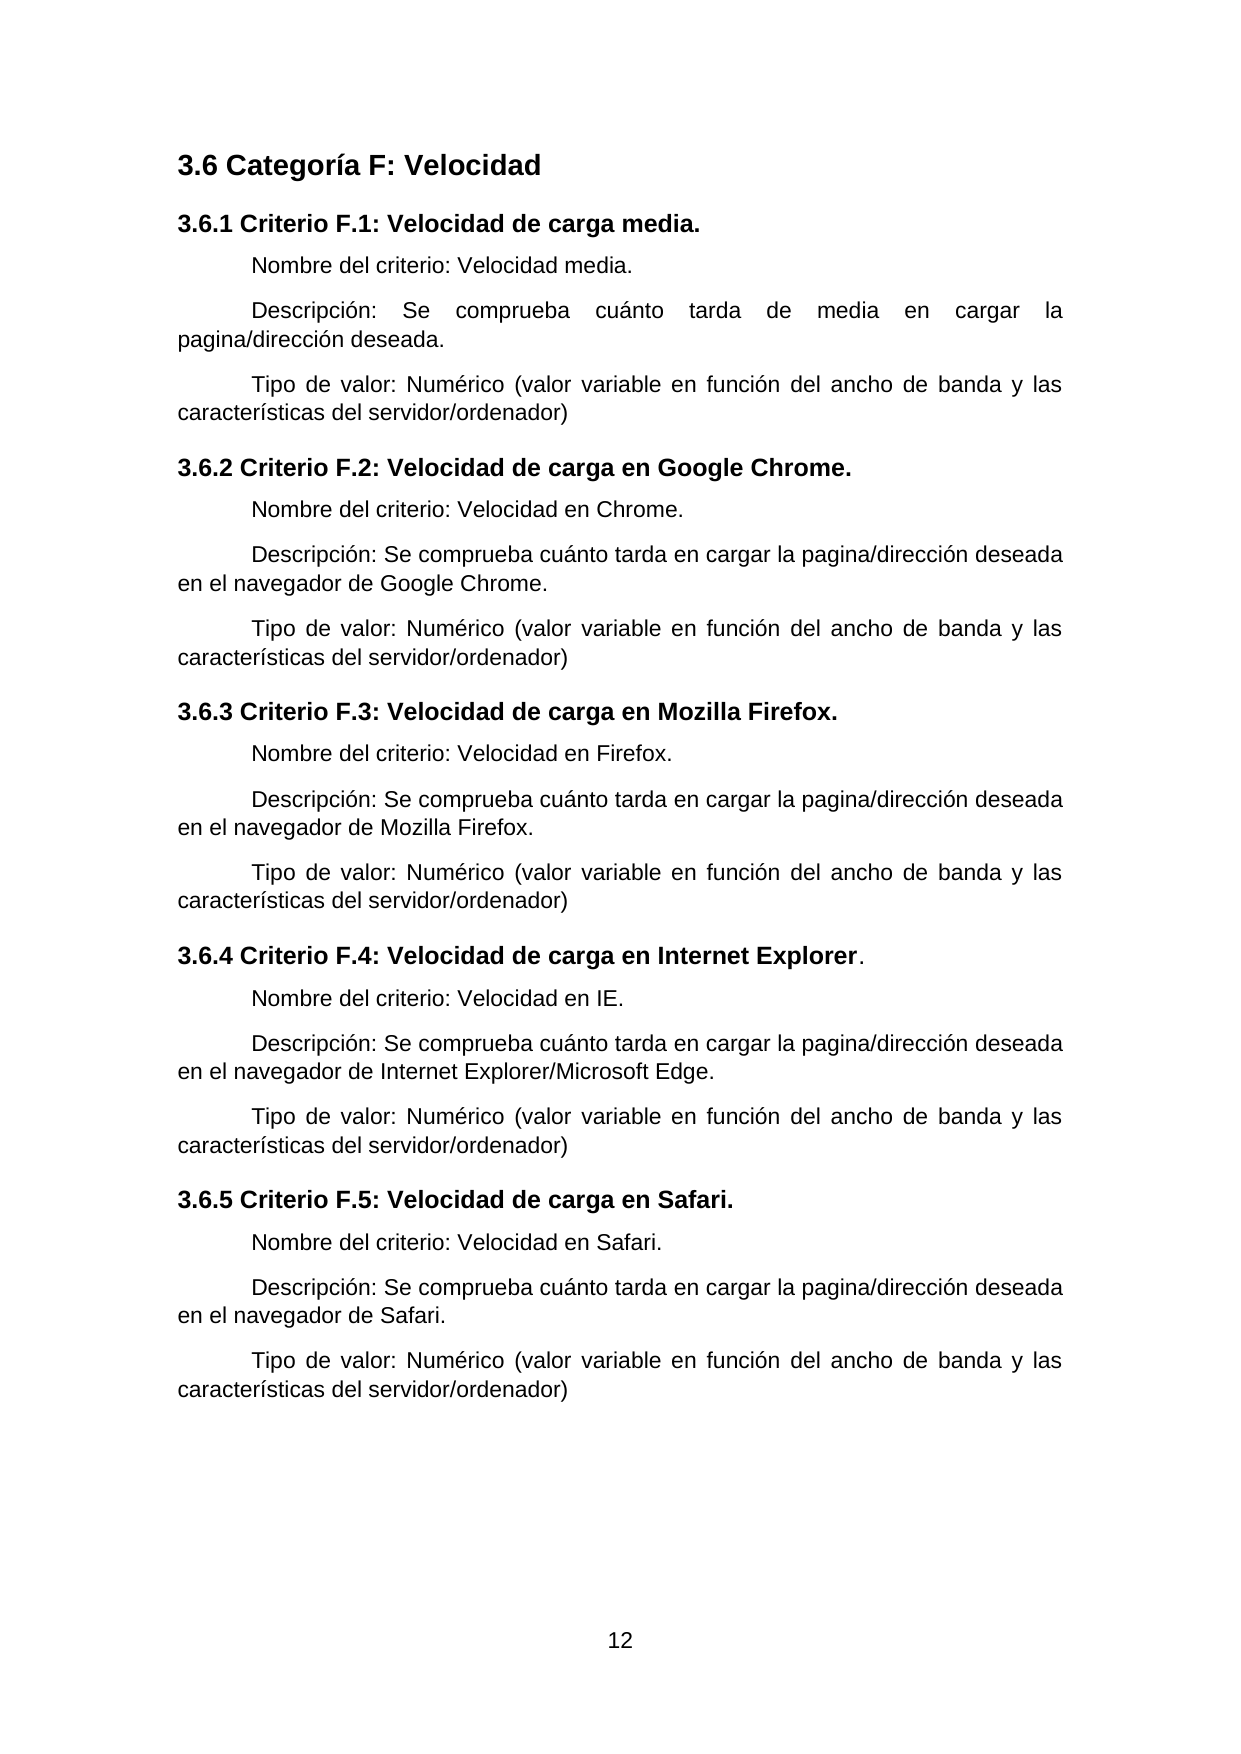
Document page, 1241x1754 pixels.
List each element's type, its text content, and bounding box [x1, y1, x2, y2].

text Nombre del criterio: Velocidad en IE. [177, 984, 1063, 1011]
subtitle 3.6.2 Criterio F.2: Velocidad de carga en Google Chrome. [177, 453, 1063, 482]
subtitle 3.6.1 Criterio F.1: Velocidad de carga media. [177, 209, 1063, 237]
text Tipo de valor: Numérico (valor variable en función del ancho de banda y las características del servidor/ordenador) [177, 1103, 1063, 1158]
text Nombre del criterio: Velocidad media. [177, 252, 1063, 279]
text Nombre del criterio: Velocidad en Chrome. [177, 496, 1063, 523]
subtitle 3.6.5 Criterio F.5: Velocidad de carga en Safari. [177, 1185, 1063, 1214]
text Nombre del criterio: Velocidad en Safari. [177, 1228, 1063, 1255]
text Tipo de valor: Numérico (valor variable en función del ancho de banda y las características del servidor/ordenador) [177, 1347, 1063, 1402]
text Nombre del criterio: Velocidad en Firefox. [177, 740, 1063, 767]
text Descripción: Se comprueba cuánto tarda en cargar la pagina/dirección deseada en el navegador de Mozilla Firefox. [177, 786, 1063, 840]
text Descripción: Se comprueba cuánto tarda en cargar la pagina/dirección deseada en el navegador de Safari. [177, 1274, 1063, 1328]
subtitle 3.6.3 Criterio F.3: Velocidad de carga en Mozilla Firefox. [177, 697, 1063, 726]
text Descripción: Se comprueba cuánto tarda en cargar la pagina/dirección deseada en el navegador de Google Chrome. [177, 541, 1063, 596]
text Tipo de valor: Numérico (valor variable en función del ancho de banda y las características del servidor/ordenador) [177, 615, 1063, 670]
text 3.6 Categoría F: Velocidad [177, 148, 1063, 181]
text Tipo de valor: Numérico (valor variable en función del ancho de banda y las características del servidor/ordenador) [177, 859, 1063, 914]
subtitle 3.6.4 Criterio F.4: Velocidad de carga en Internet Explorer. [177, 941, 1063, 970]
text Descripción: Se comprueba cuánto tarda de media en cargar la pagina/dirección deseada. [177, 297, 1063, 352]
text Descripción: Se comprueba cuánto tarda en cargar la pagina/dirección deseada en el navegador de Internet Explorer/Microsoft Edge. [177, 1029, 1063, 1084]
text Tipo de valor: Numérico (valor variable en función del ancho de banda y las características del servidor/ordenador) [177, 371, 1063, 426]
